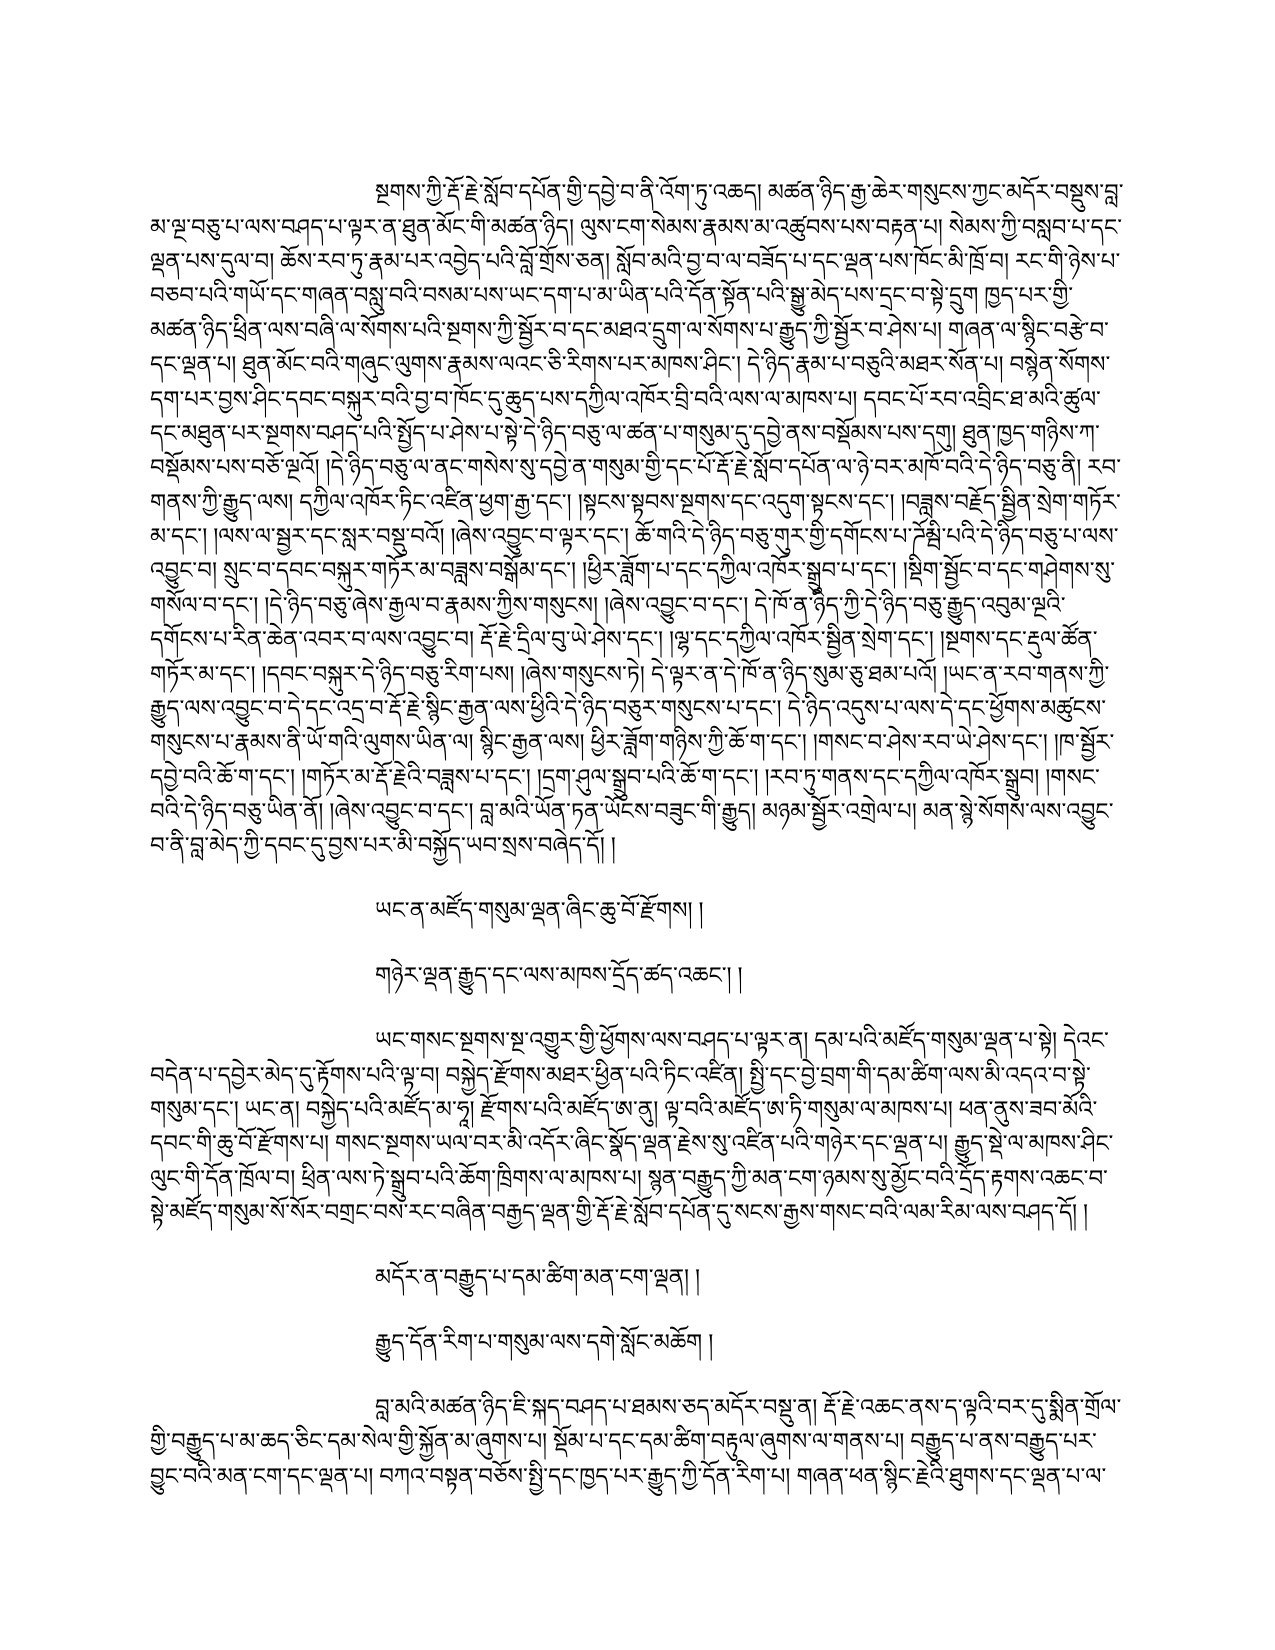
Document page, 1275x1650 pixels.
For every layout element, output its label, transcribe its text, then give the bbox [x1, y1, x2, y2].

text རྒྱུད་དོན་རིག་པ་གསུམ་ལས་དགེ་སློང་མཆོག ། [150, 1330, 1125, 1359]
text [150, 1395, 1125, 1493]
text གཉེར་ལྡན་རྒྱུད་དང་ལས་མཁས་དྲོད་ཚད་འཆང༌། ། [150, 963, 1125, 993]
text མདོར་ན་བརྒྱུད་པ་དམ་ཚིག་མན་ངག་ལྡན། ། [150, 1264, 1125, 1294]
text ཡང་ན་མཛོད་གསུམ་ལྡན་ཞིང་ཆུ་བོ་རྫོགས། ། [150, 898, 1125, 928]
text སྔགས་ཀྱི་རྡོ་རྗེ་སློབ་དཔོན་གྱི་དབྱེ་བ་ནི་འོག་ཏུ་འཆད། མཚན་ཉིད་རྒྱ་ཆེར་གསུངས་ཀྱང་མདོར་བསྡུས་བླ་མ་ལྔ་བཅུ་པ་ལས་བཤད་པ་ལྟར་ན་ཐུན་མོང་གི་མཚན་ཉིད། ལུས་ངག་སེམས་རྣམས་མ་འཚུབས་པས་བརྟན་པ། སེམས་ཀྱི་བསླབ་པ་དང་ལྡན་པས་དུལ་བ། ཆོས་རབ་ཏུ་རྣམ་པར་འབྱེད་པའི་བློ་གྲོས་ཅན། སློབ་མའི་བྱ་བ་ལ་བཟོད་པ་དང་ལྡན་པས་ཁོང་མི་ཁྲོ་བ། རང་གི་ཉེས་པ་བཅབ་པའི་གཡོ་དང་གཞན་བསླུ་བའི་བསམ་པས་ཡང་དག་པ་མ་ཡིན་པའི་དོན་སྟོན་པའི་སྒྱུ་མེད་པས་དྲང་བ་སྟེ་དྲུག ཁྱད་པར་གྱི་མཚན་ཉིད་ཕྲིན་ལས་བཞི་ལ་སོགས་པའི་སྔགས་ཀྱི་སྦྱོར་བ་དང་མཐའ་དྲུག་ལ་སོགས་པ་རྒྱུད་ཀྱི་སྦྱོར་བ་ཤེས་པ། གཞན་ལ་སྙིང་བརྩེ་བ་དང་ལྡན་པ། ཐུན་མོང་བའི་གཞུང་ལུགས་རྣམས་ལའང་ཅི་རིགས་པར་མཁས་ཤིང༌། དེ་ཉིད་རྣམ་པ་བཅུའི་མཐར་སོན་པ། བསྙེན་སོགས་དག་པར་བྱས་ཤིང་དབང་བསྐུར་བའི་བྱ་བ་ཁོང་དུ་ཆུད་པས་དཀྱིལ་འཁོར་བྲི་བའི་ལས་ལ་མཁས་པ། དབང་པོ་རབ་འབྲིང་ཐ་མའི་ཚུལ་དང་མཐུན་པར་སྔགས་བཤད་པའི་སྤྱོད་པ་ཤེས་པ་སྟེ་དེ་ཉིད་བཅུ་ལ་ཚན་པ་གསུམ་དུ་དབྱེ་ནས་བསྡོམས་པས་དགུ། ཐུན་ཁྱད་གཉིས་ཀ་བསྡོམས་པས་བཅོ་ལྔའོ། །དེ་ཉིད་བཅུ་ལ་ནང་གསེས་སུ་དབྱེ་ན་གསུམ་གྱི་དང་པོ་རྡོ་རྗེ་སློབ་དཔོན་ལ་ཉེ་བར་མཁོ་བའི་དེ་ཉིད་བཅུ་ནི། རབ་གནས་ཀྱི་རྒྱུད་ལས། དཀྱིལ་འཁོར་ཏིང་འཛིན་ཕྱག་རྒྱ་དང༌། །སྟངས་སྟབས་སྔགས་དང་འདུག་སྟངས་དང༌། །བཟླས་བརྗོད་སྦྱིན་སྲེག་གཏོར་མ་དང༌། །ལས་ལ་སྦྱར་དང་སླར་བསྡུ་བའོ། །ཞེས་འབྱུང་བ་ལྟར་དང༌། ཆོ་གའི་དེ་ཉིད་བཅུ་གུར་གྱི་དགོངས་པ་ཌོམྦི་པའི་དེ་ཉིད་བཅུ་པ་ལས་འབྱུང་བ། སྲུང་བ་དབང་བསྐུར་གཏོར་མ་བཟླས་བསྒོམ་དང༌། །ཕྱིར་ཟློག་པ་དང་དཀྱིལ་འཁོར་སྒྲུབ་པ་དང༌། །སྡིག་སྦྱོང་བ་དང་གཤེགས་སུ་གསོལ་བ་དང༌། །དེ་ཉིད་བཅུ་ཞེས་རྒྱལ་བ་རྣམས་ཀྱིས་གསུངས། །ཞེས་འབྱུང་བ་དང༌། དེ་ཁོ་ན་ཉིད་ཀྱི་དེ་ཉིད་བཅུ་རྒྱུད་འབུམ་ལྔའི་དགོངས་པ་རིན་ཆེན་འབར་བ་ལས་འབྱུང་བ། རྡོ་རྗེ་དྲིལ་བུ་ཡེ་ཤེས་དང༌། །ལྷ་དང་དཀྱིལ་འཁོར་སྦྱིན་སྲེག་དང༌། །སྔགས་དང་རྡུལ་ཚོན་གཏོར་མ་དང༌། །དབང་བསྐུར་དེ་ཉིད་བཅུ་རིག་པས། །ཞེས་གསུངས་ཏེ། དེ་ལྟར་ན་དེ་ཁོ་ན་ཉིད་སུམ་ཅུ་ཐམ་པའོ། །ཡང་ན་རབ་གནས་ཀྱི་རྒྱུད་ལས་འབྱུང་བ་དེ་དང་འདྲ་བ་རྡོ་རྗེ་སྙིང་རྒྱན་ལས་ཕྱིའི་དེ་ཉིད་བཅུར་གསུངས་པ་དང༌། དེ་ཉིད་འདུས་པ་ལས་དེ་དང་ཕྱོགས་མཚུངས་གསུངས་པ་རྣམས་ནི་ཡོ་གའི་ལུགས་ཡིན་ལ། སྙིང་རྒྱན་ལས། ཕྱིར་ཟློག་གཉིས་ཀྱི་ཆོ་ག་དང༌། །གསང་བ་ཤེས་རབ་ཡེ་ཤེས་དང༌། །ཁ་སྦྱོར་དབྱེ་བའི་ཆོ་ག་དང༌། །གཏོར་མ་རྡོ་རྗེའི་བཟླས་པ་དང༌། །དྲག་ཤུལ་སྒྲུབ་པའི་ཆོ་ག་དང༌། །རབ་ཏུ་གནས་དང་དཀྱིལ་འཁོར་སྒྲུབ། །གསང་བའི་དེ་ཉིད་བཅུ་ཡིན་ནོ། །ཞེས་འབྱུང་བ་དང༌། བླ་མའི་ཡོན་ཏན་ཡོངས་བཟུང་གི་རྒྱུད། མཉམ་སྦྱོར་འགྲེལ་པ། མན་སྙེ་སོགས་ལས་འབྱུང་བ་ནི་བླ་མེད་ཀྱི་དབང་དུ་བྱས་པར་མི་བསྐྱོད་ཡབ་སྲས་བཞེད་དོ། ། [150, 180, 1125, 863]
text ཡང་གསང་སྔགས་སྔ་འགྱུར་གྱི་ཕྱོགས་ལས་བཤད་པ་ལྟར་ན། དམ་པའི་མཛོད་གསུམ་ལྡན་པ་སྟེ། དེའང་བདེན་པ་དབྱེར་མེད་དུ་རྟོགས་པའི་ལྟ་བ། བསྐྱེད་རྫོགས་མཐར་ཕྱིན་པའི་ཏིང་འཛིན། སྤྱི་དང་བྱེ་བྲག་གི་དམ་ཚིག་ལས་མི་འདའ་བ་སྟེ་གསུམ་དང༌། ཡང་ན། བསྐྱེད་པའི་མཛོད་མ་ཧཱ། རྫོགས་པའི་མཛོད་ཨ་ནུ། ལྟ་བའི་མཛོད་ཨ་ཏི་གསུམ་ལ་མཁས་པ། ཕན་ནུས་ཟབ་མོའི་དབང་གི་ཆུ་བོ་རྫོགས་པ། གསང་སྔགས་ཡལ་བར་མི་འདོར་ཞིང་སྣོད་ལྡན་རྗེས་སུ་འཛིན་པའི་གཉེར་དང་ལྡན་པ། རྒྱུད་སྡེ་ལ་མཁས་ཤིང་ལུང་གི་དོན་ཁྲོལ་བ། ཕྲིན་ལས་ཏེ་སྒྲུབ་པའི་ཆོག་ཁྲིགས་ལ་མཁས་པ། སྙན་བརྒྱུད་ཀྱི་མན་ངག་ཉམས་སུ་མྱོང་བའི་དྲོད་རྟགས་འཆང་བ་སྟེ་མཛོད་གསུམ་སོ་སོར་བགྲང་བས་རང་བཞིན་བརྒྱད་ལྡན་གྱི་རྡོ་རྗེ་སློབ་དཔོན་དུ་སངས་རྒྱས་གསང་བའི་ལམ་རིམ་ལས་བཤད་དོ། ། [150, 1028, 1125, 1230]
